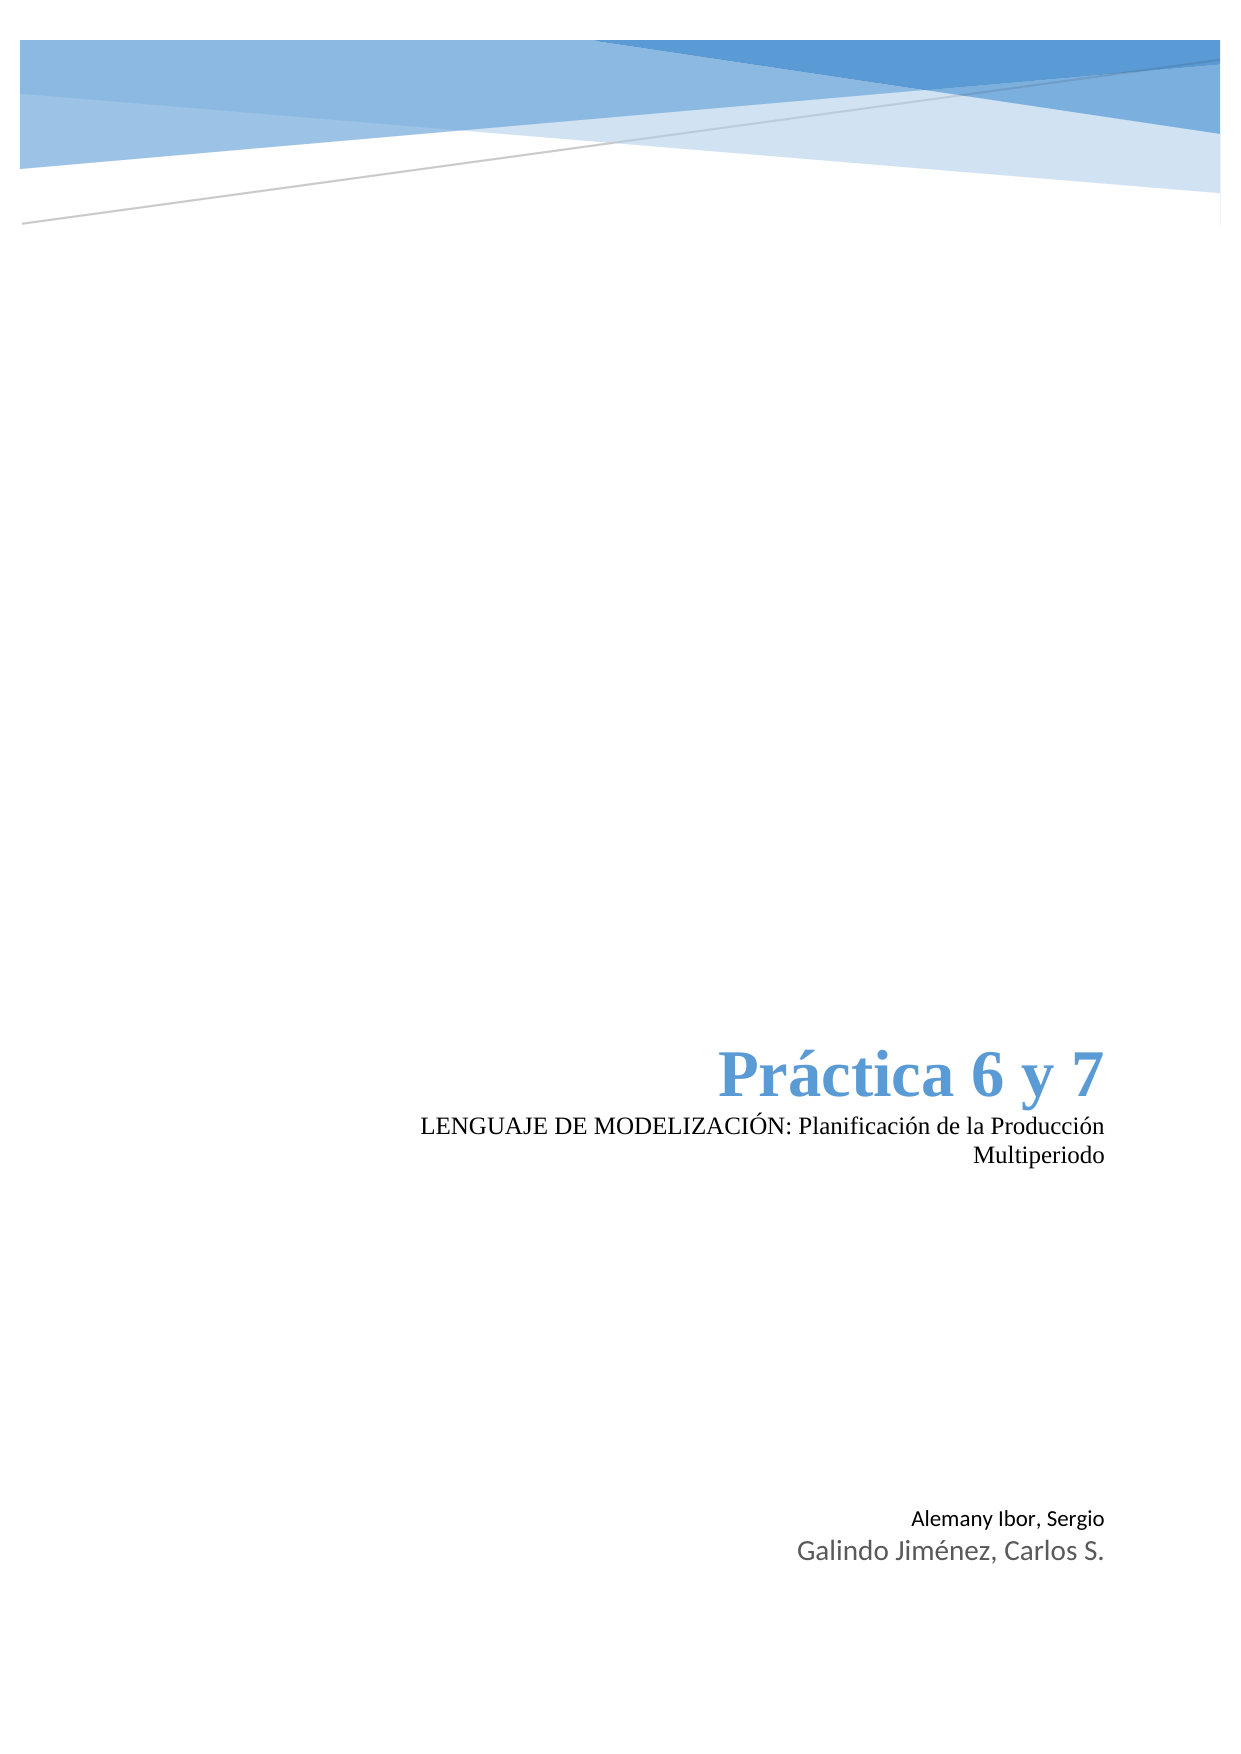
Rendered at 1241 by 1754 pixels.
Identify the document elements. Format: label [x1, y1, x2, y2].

picture [20, 40, 1221, 240]
